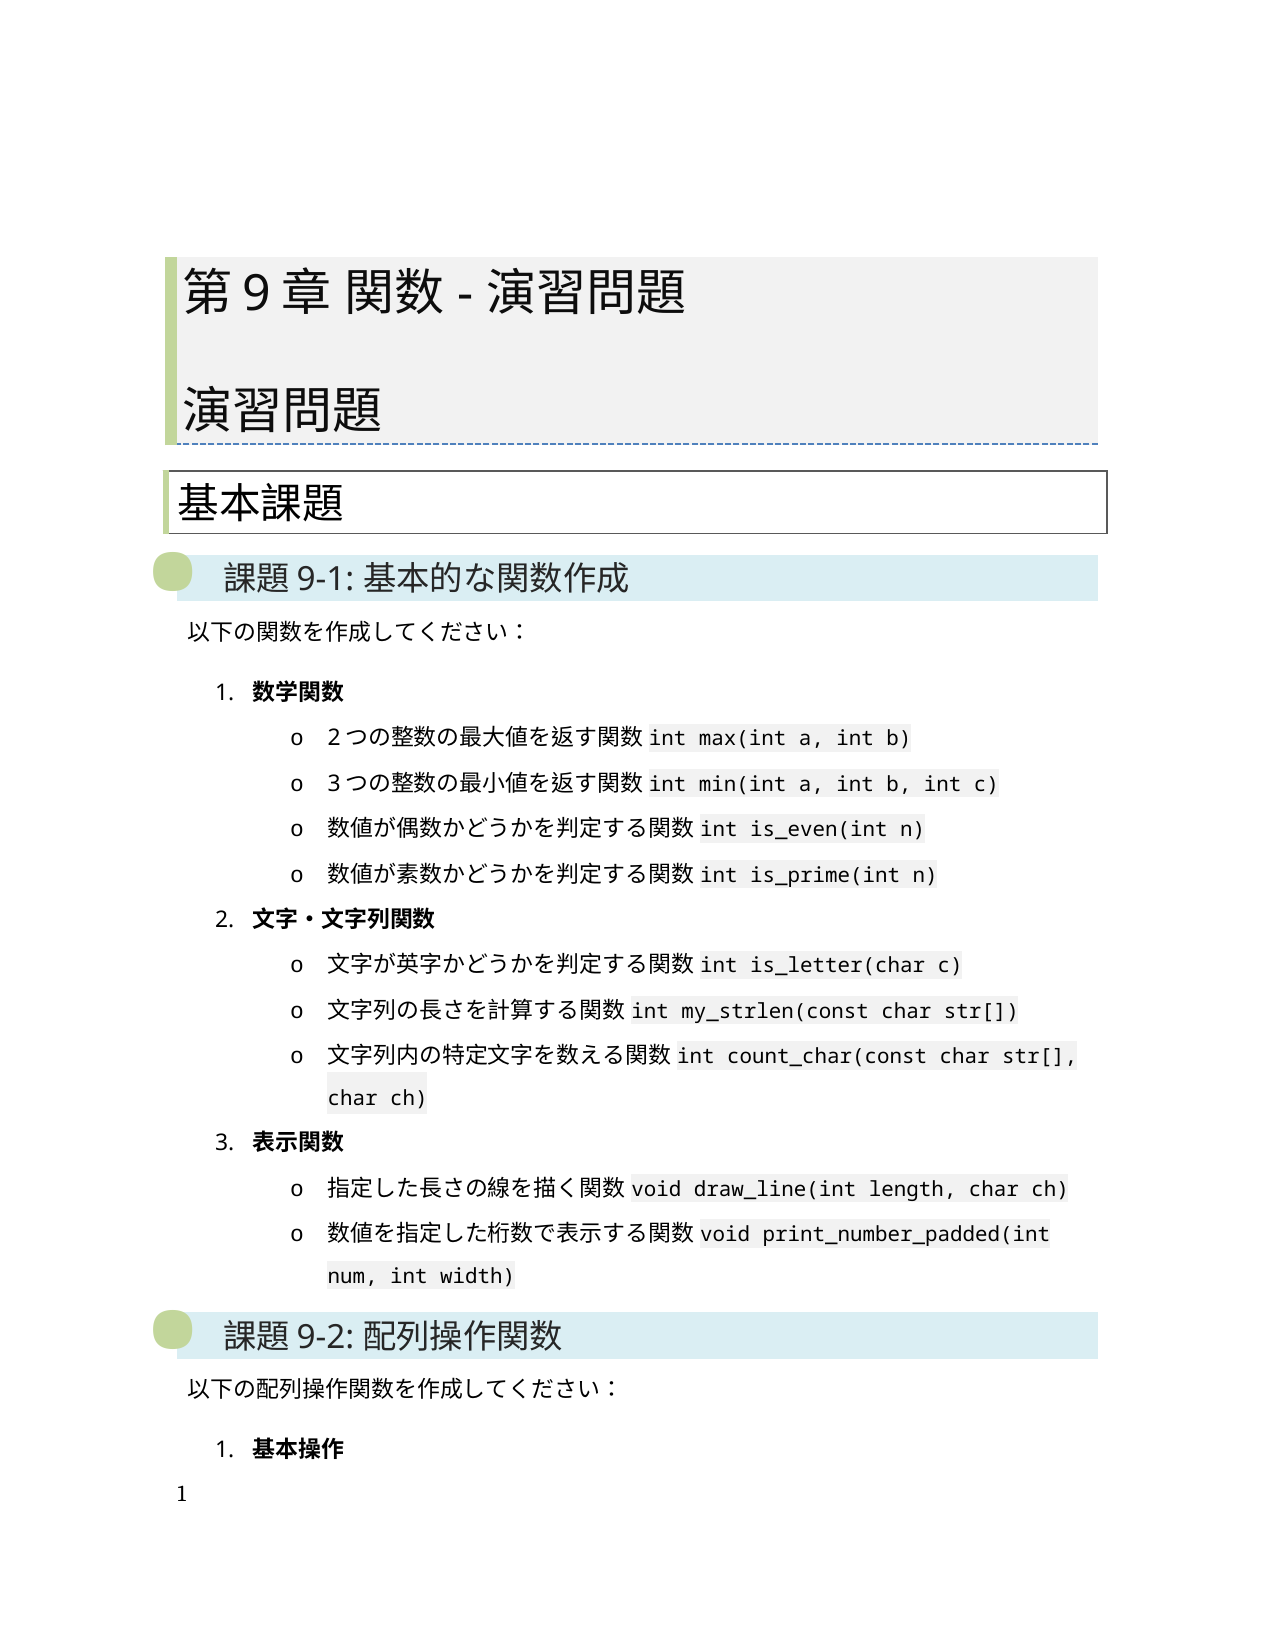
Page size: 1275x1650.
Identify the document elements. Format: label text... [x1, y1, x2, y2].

list 文字・文字列関数 [215, 894, 1098, 936]
subtitle 演習問題 [177, 375, 1098, 445]
subtitle 第9章 関数 - 演習問題 [177, 257, 1098, 325]
list 基本操作 [215, 1424, 1098, 1466]
list 数値が偶数かどうかを判定する関数 int is_even(int n) [290, 803, 1098, 845]
list 文字列内の特定文字を数える関数 int count_char(const char str[], char ch) [290, 1030, 1098, 1114]
list 数値が素数かどうかを判定する関数 int is_prime(int n) [290, 849, 1098, 890]
list 指定した長さの線を描く関数 void draw_line(int length, char ch) [290, 1163, 1098, 1204]
list 文字が英字かどうかを判定する関数 int is_letter(char c) [290, 939, 1098, 981]
list 数学関数 [215, 667, 1098, 709]
list 数値を指定した桁数で表示する関数 void print_number_padded(int num, int width) [290, 1208, 1098, 1292]
subtitle 課題9-2: 配列操作関数 [177, 1312, 1098, 1359]
text 以下の関数を作成してください： [177, 607, 1098, 648]
list 2つの整数の最大値を返す関数 int max(int a, int b) [290, 712, 1098, 754]
subtitle 課題9-1: 基本的な関数作成 [177, 555, 1098, 601]
text 以下の配列操作関数を作成してください： [177, 1364, 1098, 1406]
list 表示関数 [215, 1117, 1098, 1159]
subtitle 基本課題 [169, 472, 1106, 533]
list 文字列の長さを計算する関数 int my_strlen(const char str[]) [290, 985, 1098, 1027]
list 3つの整数の最小値を返す関数 int min(int a, int b, int c) [290, 758, 1098, 799]
